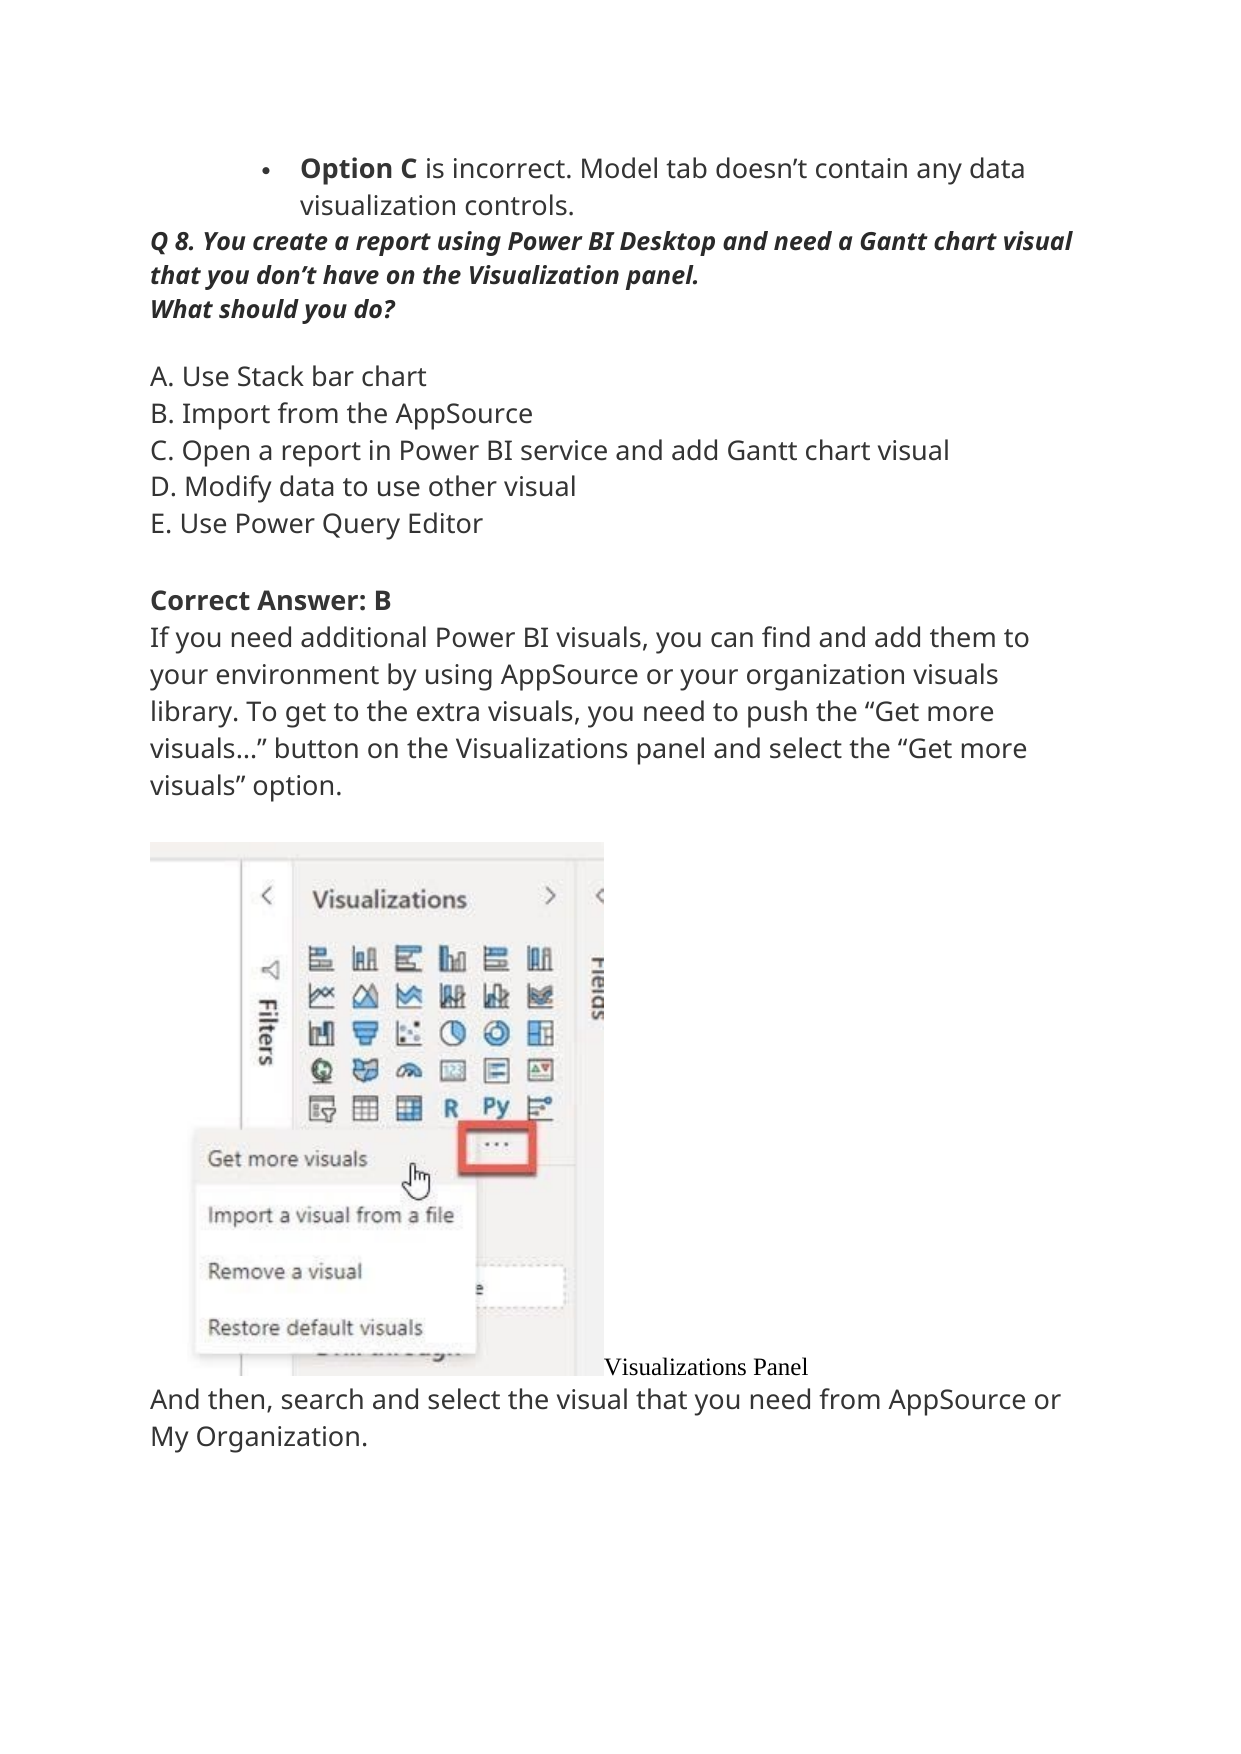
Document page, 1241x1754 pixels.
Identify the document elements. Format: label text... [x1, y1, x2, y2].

text A. Use Stack bar chart B. Import from the AppSource C. Open a report in Power BI service and add Gantt chart visual D. Modify data to use other visual E. Use Power Query Editor [150, 357, 1090, 542]
text Q 8. You create a report using Power BI Desktop and need a Gantt chart visual that you don’t have on the Visualization panel. What should you do? [150, 224, 1090, 326]
text Correct Answer: B If you need additional Power BI visuals, you can find and add them to your environment by using AppSource or your organization visuals library. To get to the extra visuals, you need to push the “Get more visuals…” button on the Visualizations panel and select the “Get more visuals” option. [150, 582, 1090, 803]
list Option C is incorrect. Model tab doesn’t contain any data visualization controls. [262, 150, 1090, 224]
text And then, search and select the visual that you need from AppSource or My Organization. [150, 1381, 1090, 1454]
picture [150, 842, 604, 1376]
